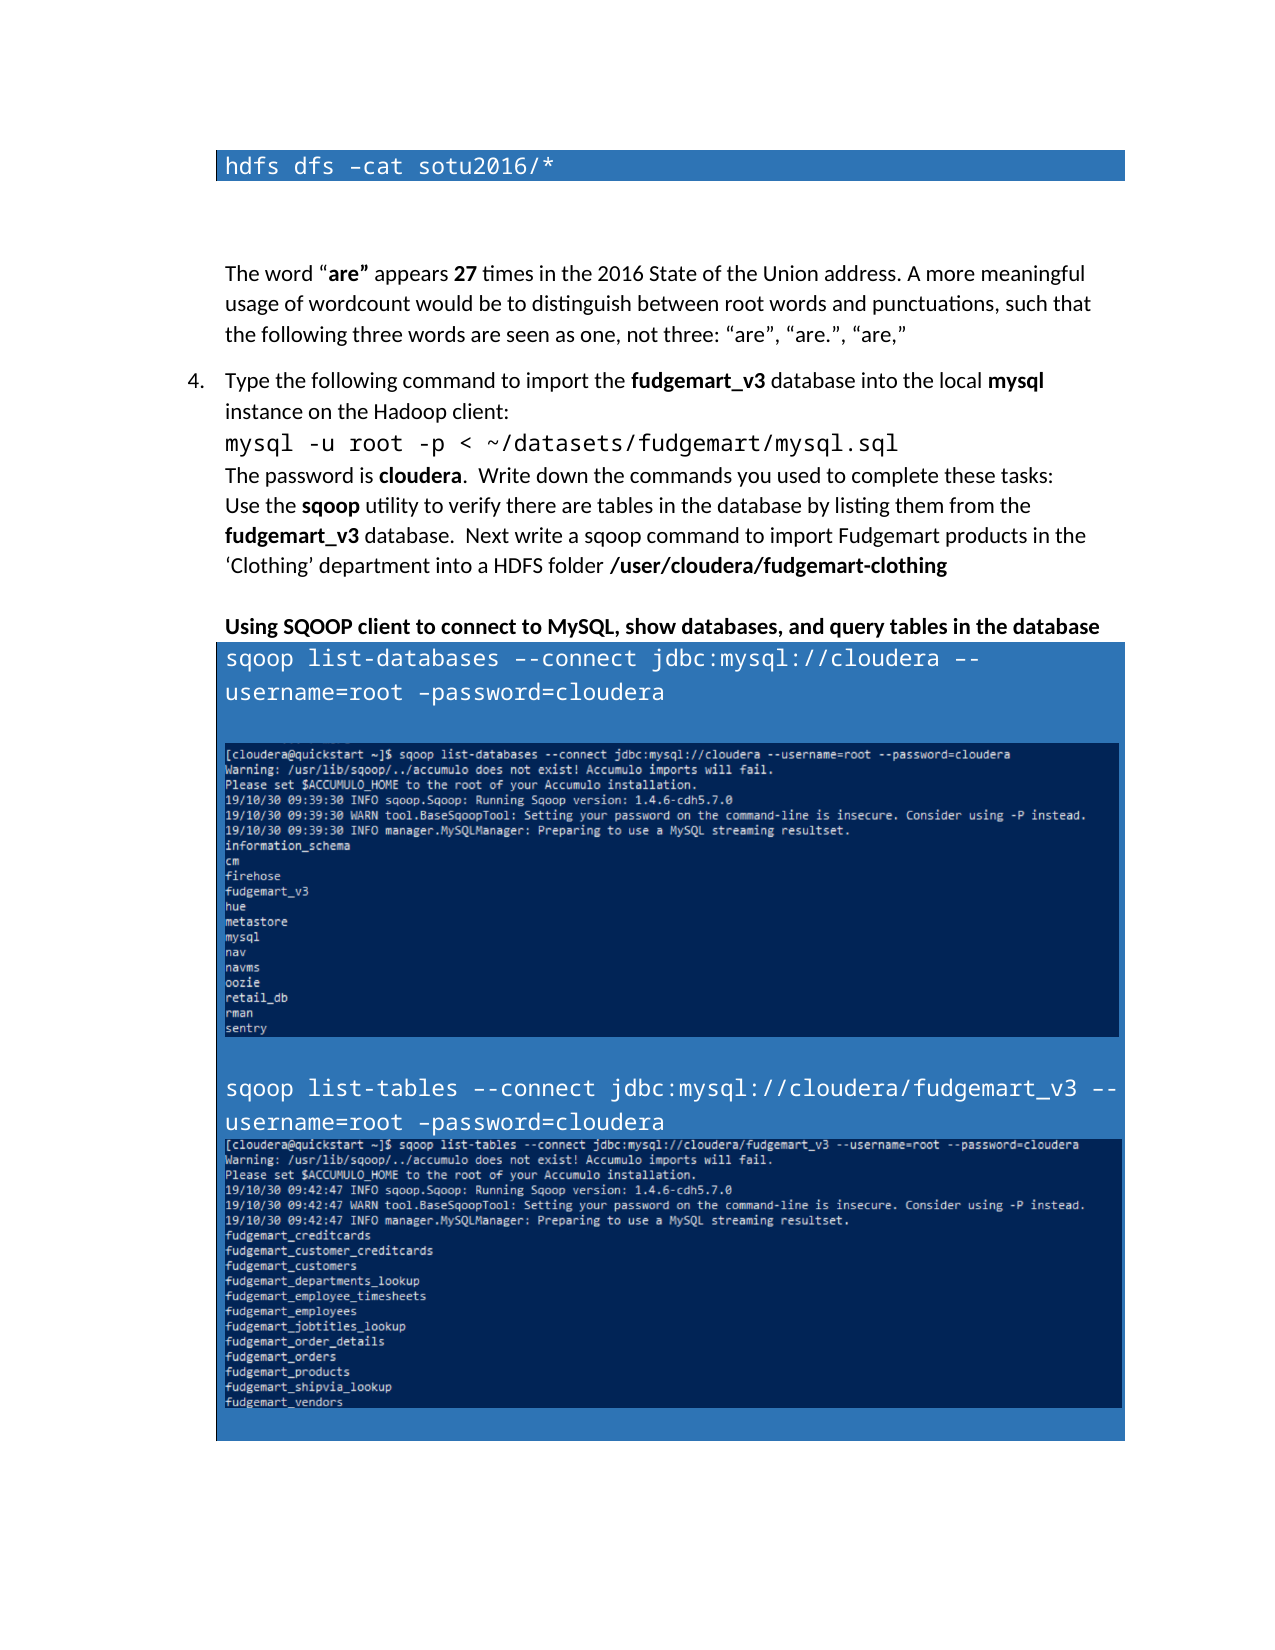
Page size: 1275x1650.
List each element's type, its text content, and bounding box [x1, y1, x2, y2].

text hdfs dfs –cat sotu2016/* [217, 150, 1125, 181]
list sqoop list-databases –-connect jdbc:mysql://cloudera –-username=root –password=cloudera [217, 642, 1125, 707]
picture [225, 1139, 1122, 1408]
list sqoop list-tables –-connect jdbc:mysql://cloudera/fudgemart_v3 –-username=root –password=cloudera [217, 1072, 1125, 1137]
picture [225, 743, 1119, 1037]
list Type the following command to import the fudgemart_v3 database into the local mysql instance on the Hadoop client: mysql -u root -p < ~/datasets/fudgemart/mysql.sql The password is cloudera. Write down the commands you used to complete these tasks: Use the sqoop utility to verify there are tables in the database by listing them from the fudgemart_v3 database. Next write a sqoop command to import Fudgemart products in the ‘Clothing’ department into a HDFS folder /user/cloudera/fudgemart-clothing [187, 367, 1125, 579]
list Using SQOOP client to connect to MySQL, show databases, and query tables in the database [225, 612, 1125, 640]
text The word “are” appears 27 times in the 2016 State of the Union address. A more meaningful usage of wordcount would be to distinguish between root words and punctuations, such that the following three words are seen as one, not three: “are”, “are.”, “are,” [225, 229, 1125, 348]
